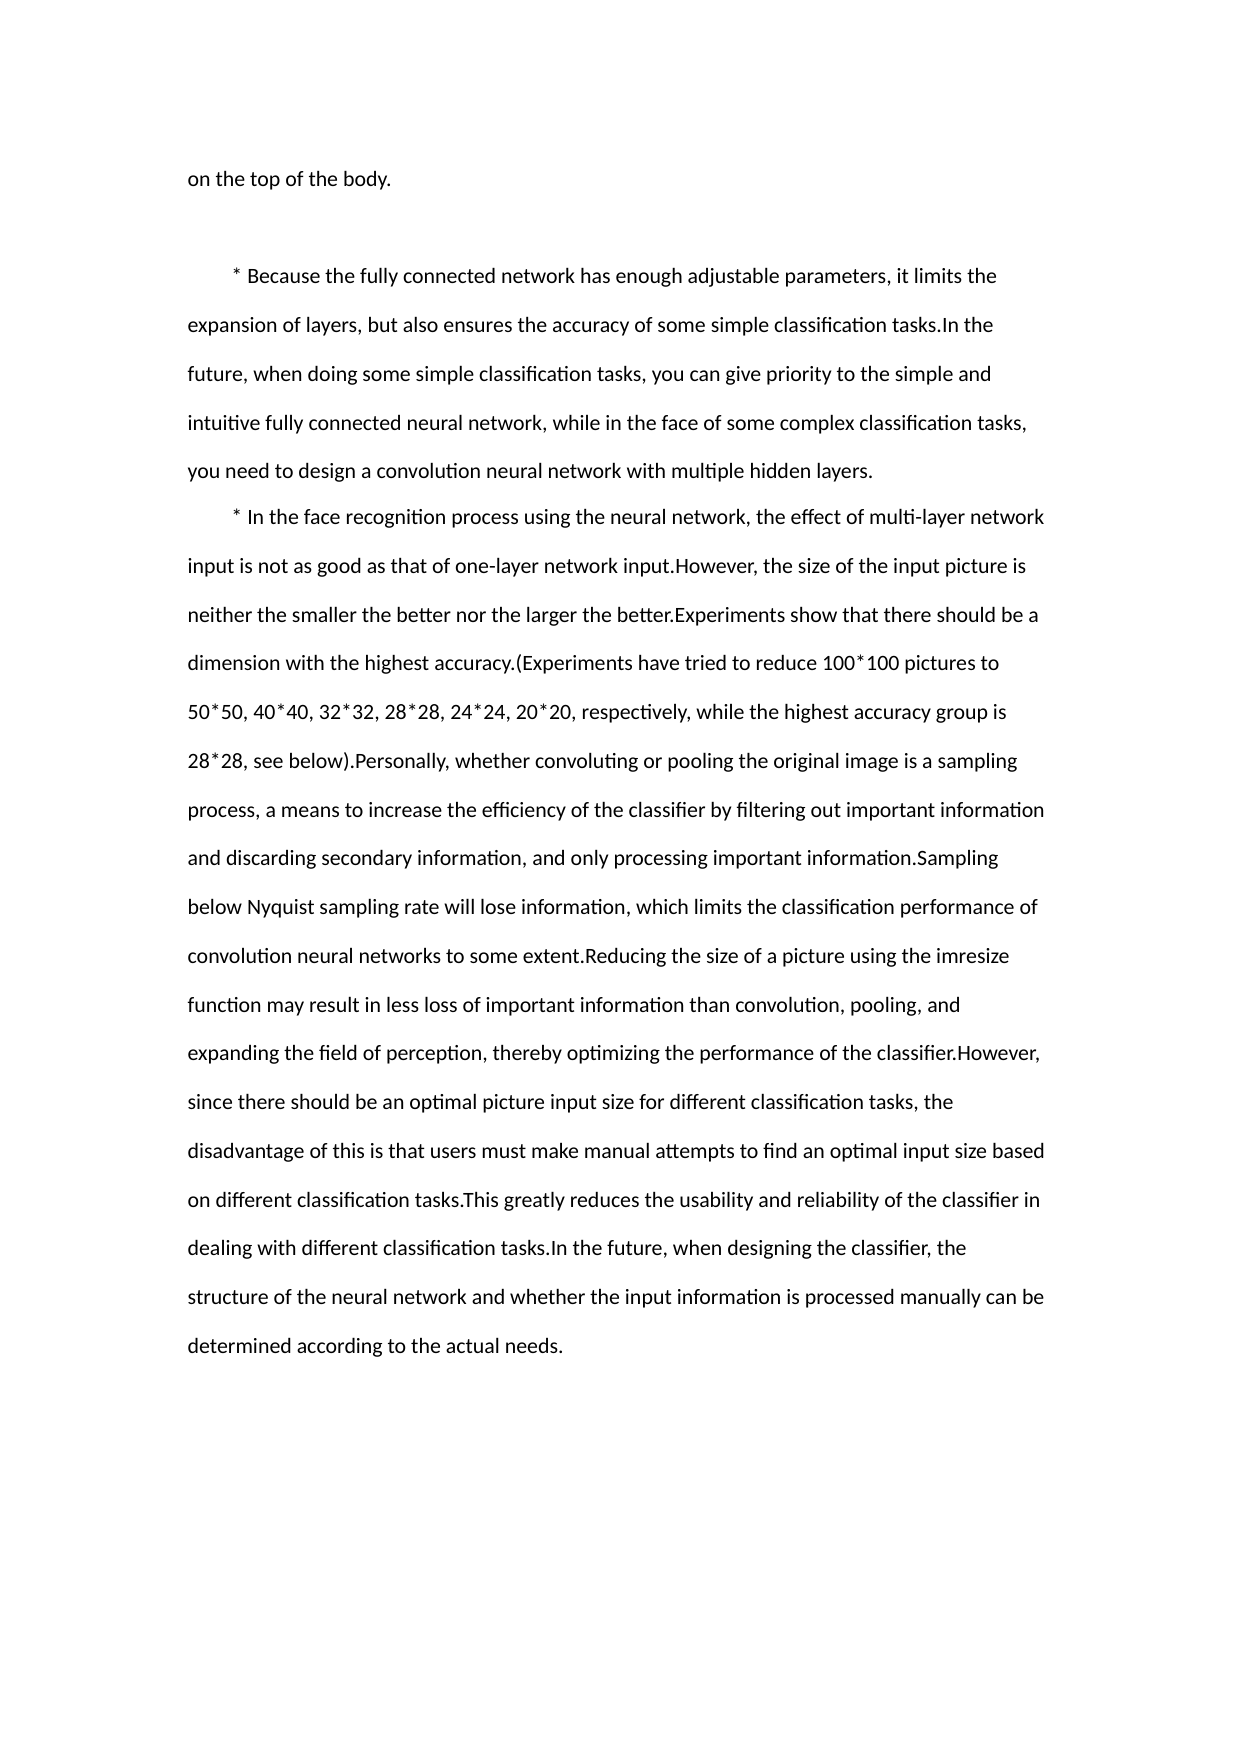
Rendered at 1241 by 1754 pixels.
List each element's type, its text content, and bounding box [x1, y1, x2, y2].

text * Because the fully connected network has enough adjustable parameters, it limits the expansion of layers, but also ensures the accuracy of some simple classification tasks.In the future, when doing some simple classification tasks, you can give priority to the simple and intuitive fully connected neural network, while in the face of some complex classification tasks, you need to design a convolution neural network with multiple hidden layers. [187, 259, 1053, 487]
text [187, 162, 1053, 243]
text * In the face recognition process using the neural network, the effect of multi-layer network input is not as good as that of one-layer network input.However, the size of the input picture is neither the smaller the better nor the larger the better.Experiments show that there should be a dimension with the highest accuracy.(Experiments have tried to reduce 100*100 pictures to 50*50, 40*40, 32*32, 28*28, 24*24, 20*20, respectively, while the highest accuracy group is 28*28, see below).Personally, whether convoluting or pooling the original image is a sampling process, a means to increase the efficiency of the classifier by filtering out important information and discarding secondary information, and only processing important information.Sampling below Nyquist sampling rate will lose information, which limits the classification performance of convolution neural networks to some extent.Reducing the size of a picture using the imresize function may result in less loss of important information than convolution, pooling, and expanding the field of perception, thereby optimizing the performance of the classifier.However, since there should be an optimal picture input size for different classification tasks, the disadvantage of this is that users must make manual attempts to find an optimal input size based on different classification tasks.This greatly reduces the usability and reliability of the classifier in dealing with different classification tasks.In the future, when designing the classifier, the structure of the neural network and whether the input information is processed manually can be determined according to the actual needs. [187, 500, 1053, 1362]
